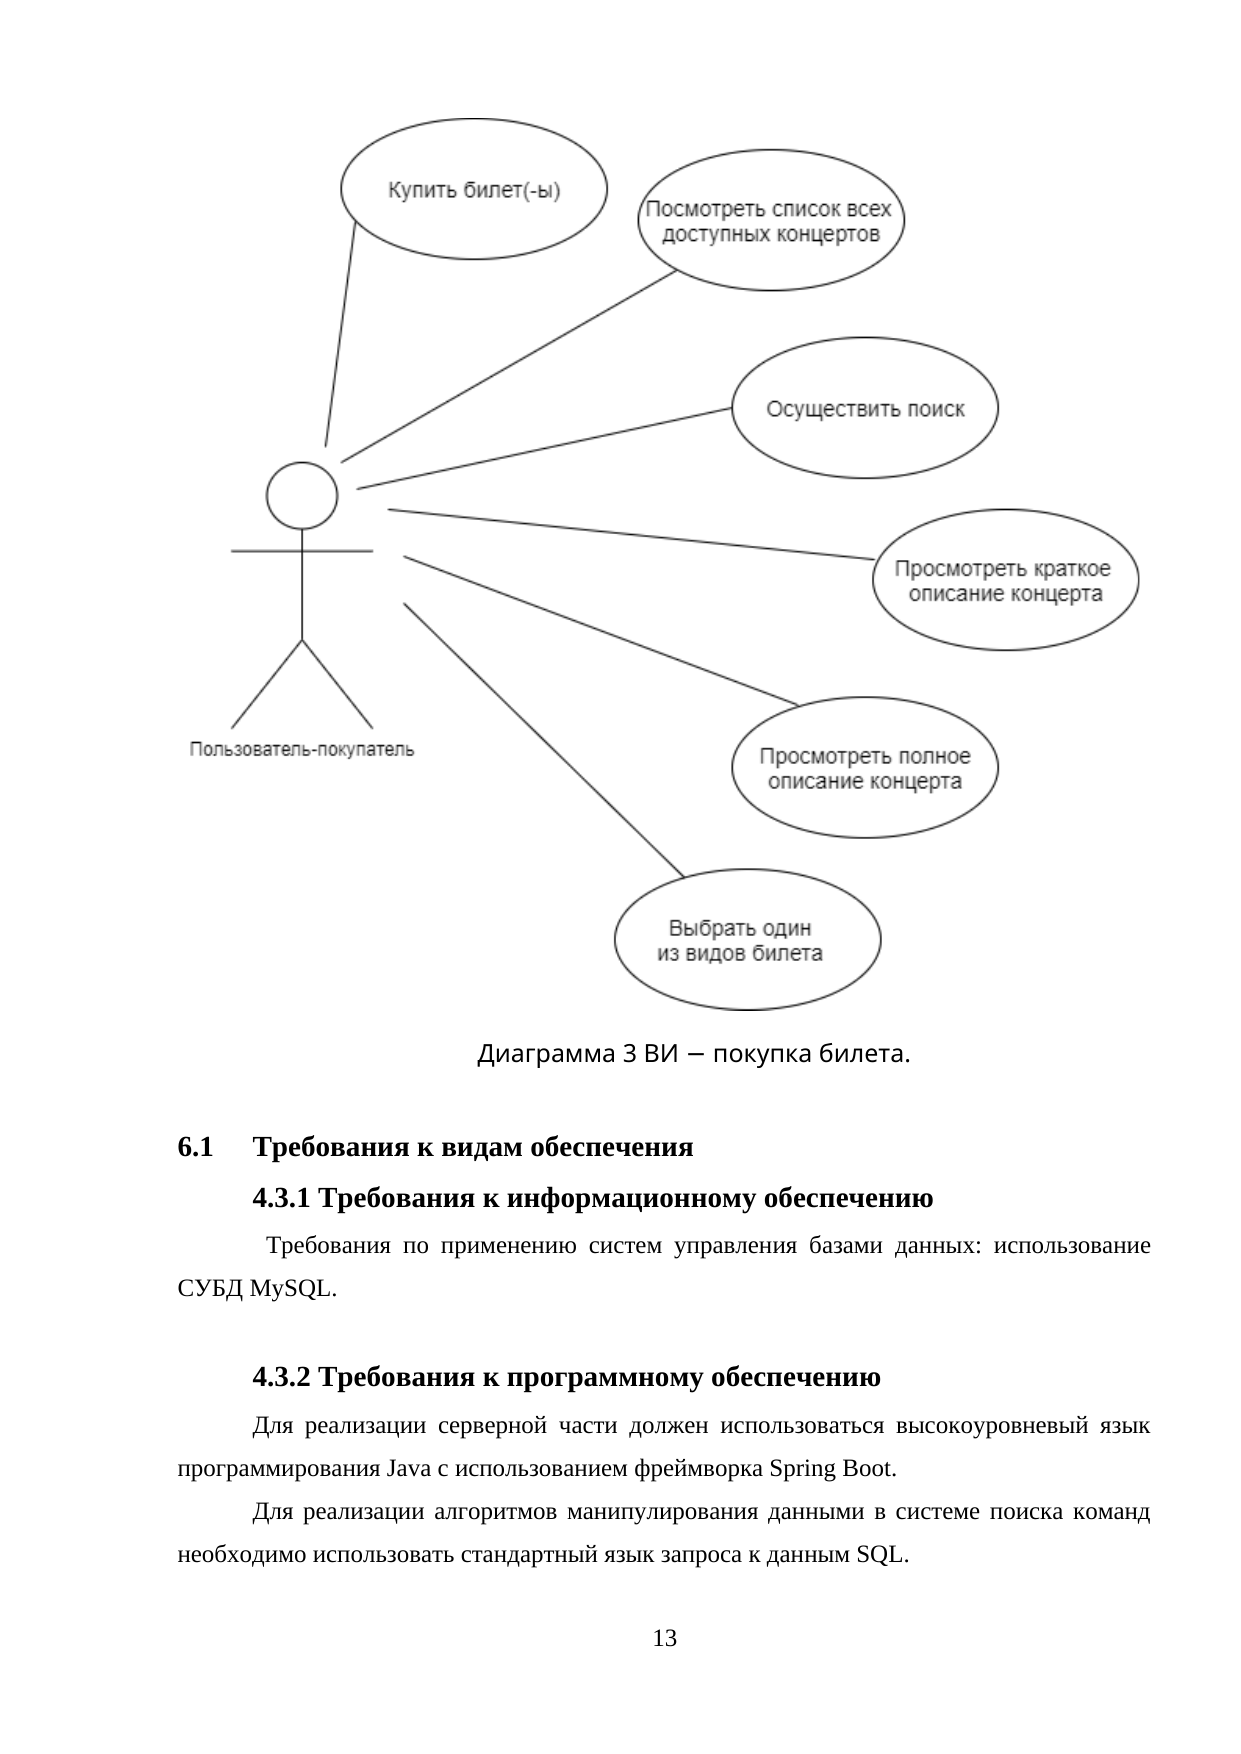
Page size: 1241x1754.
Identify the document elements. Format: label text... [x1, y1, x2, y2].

subtitle 4.3.2 Требования к программному обеспечению [177, 1359, 1152, 1393]
subtitle 4.3.1 Требования к информационному обеспечению [177, 1180, 1152, 1213]
subtitle Требования к видам обеспечения [177, 1129, 1152, 1163]
text Для реализации серверной части должен использоваться высокоуровневый язык программирования Java с использованием фреймворка Spring Boot. [177, 1410, 1152, 1482]
text Для реализации алгоритмов манипулирования данными в системе поиска команд необходимо использовать стандартный язык запроса к данным SQL. [177, 1496, 1152, 1568]
text Требования по применению систем управления базами данных: использование СУБД MySQL. [177, 1230, 1152, 1302]
picture [189, 118, 1140, 1011]
